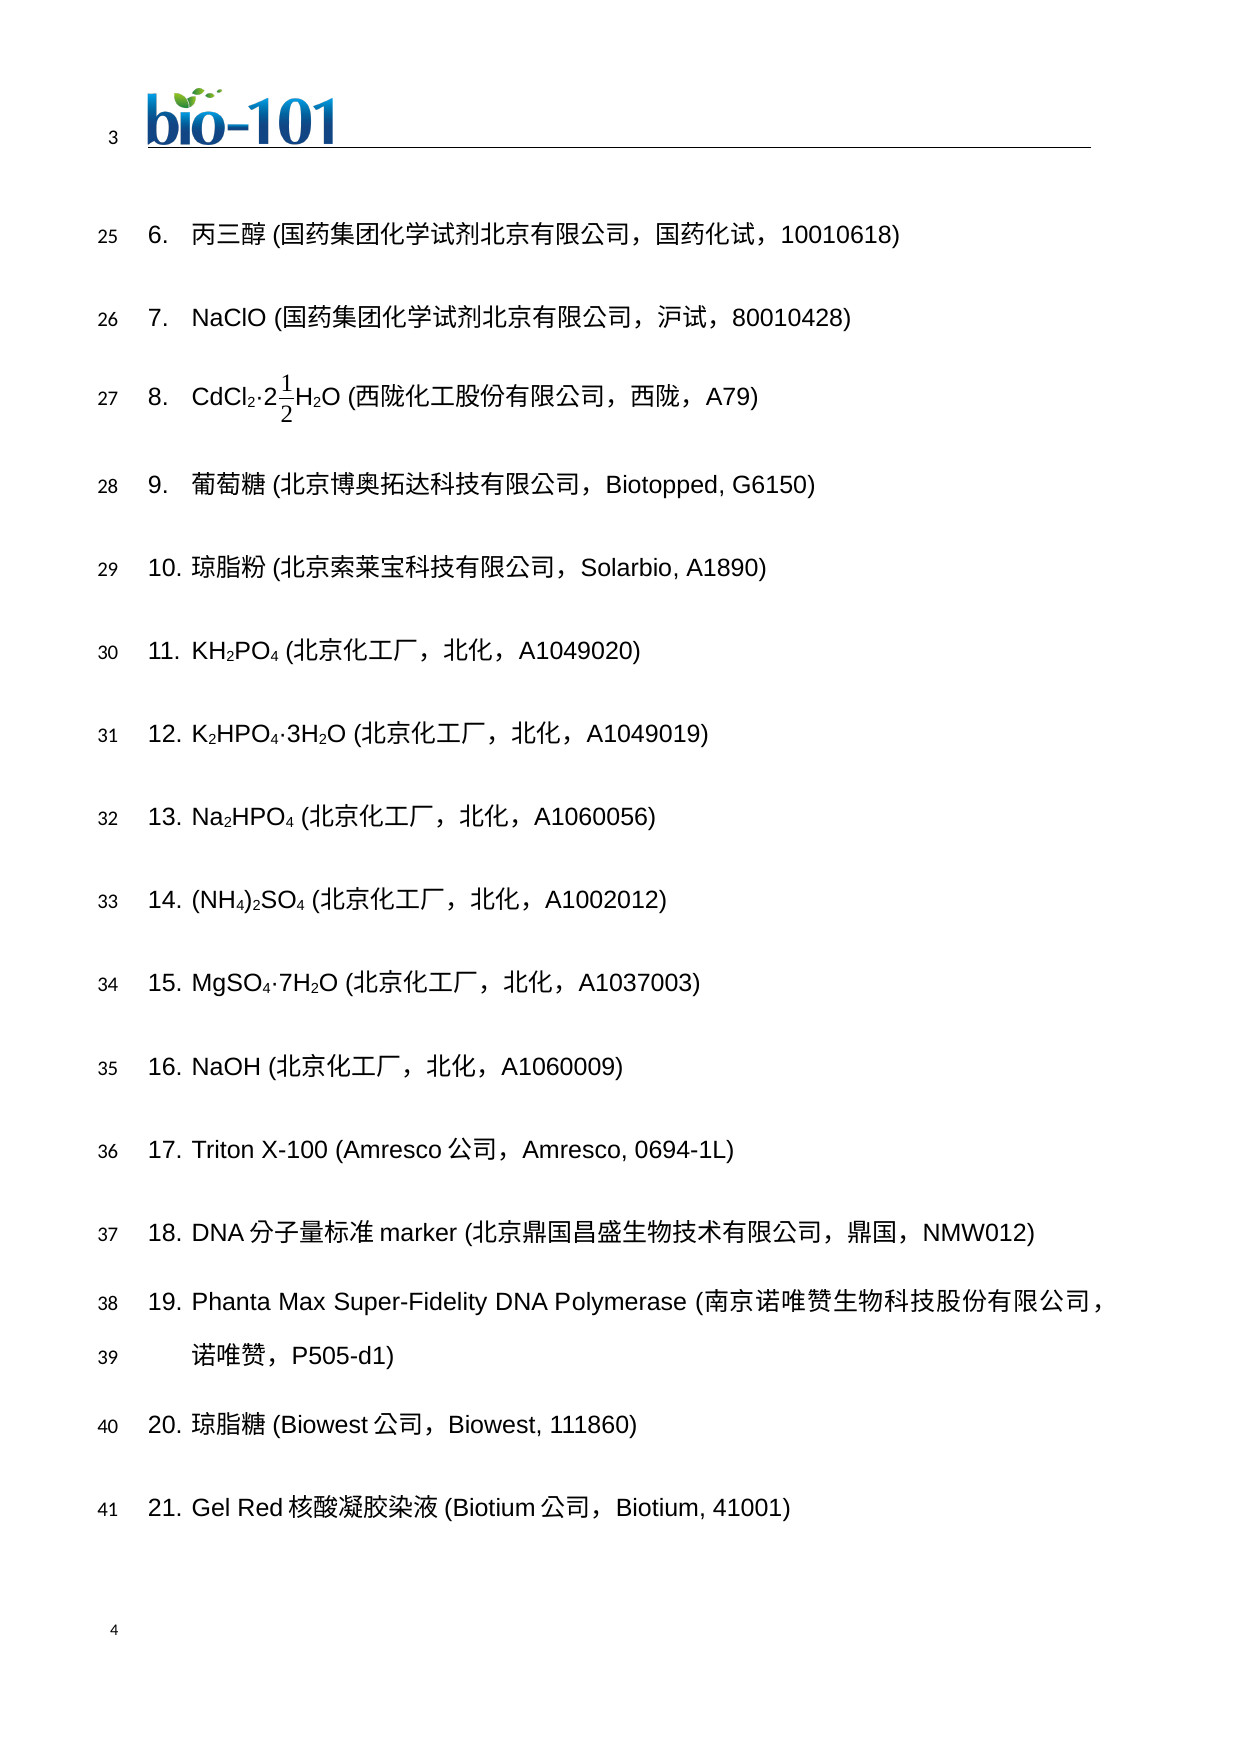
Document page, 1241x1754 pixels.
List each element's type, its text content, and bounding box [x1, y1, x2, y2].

list NaOH (北京化工厂，北化，A1060009) [148, 1032, 1092, 1097]
list Triton X-100 (Amresco公司，Amresco, 0694-1L) [148, 1115, 1092, 1180]
list (NH4)2SO4 (北京化工厂，北化，A1002012) [148, 865, 1092, 930]
list MgSO4·7H2O (北京化工厂，北化，A1037003) [148, 948, 1092, 1013]
list 琼脂粉 (北京索莱宝科技有限公司，Solarbio, A1890) [148, 533, 1092, 598]
list CdCl2·2H2O (西陇化工股份有限公司，西陇，A79) [148, 367, 1092, 432]
list 葡萄糖 (北京博奥拓达科技有限公司，Biotopped, G6150) [148, 450, 1092, 515]
list Gel Red核酸凝胶染液 (Biotium公司，Biotium, 41001) [148, 1473, 1092, 1538]
list K2HPO4·3H2O (北京化工厂，北化，A1049019) [148, 699, 1092, 764]
list Na2HPO4 (北京化工厂，北化，A1060056) [148, 782, 1092, 847]
list NaClO (国药集团化学试剂北京有限公司，沪试，80010428) [148, 283, 1092, 348]
list DNA分子量标准marker (北京鼎国昌盛生物技术有限公司，鼎国，NMW012) [148, 1198, 1092, 1263]
list Phanta Max Super-Fidelity DNA Polymerase (南京诺唯赞生物科技股份有限公司，诺唯赞，P505-d1) [148, 1281, 1092, 1372]
picture [147, 88, 333, 145]
list 琼脂糖 (Biowest公司，Biowest, 111860) [148, 1390, 1092, 1455]
list KH2PO4 (北京化工厂，北化，A1049020) [148, 616, 1092, 681]
list 丙三醇 (国药集团化学试剂北京有限公司，国药化试，10010618) [148, 200, 1092, 265]
